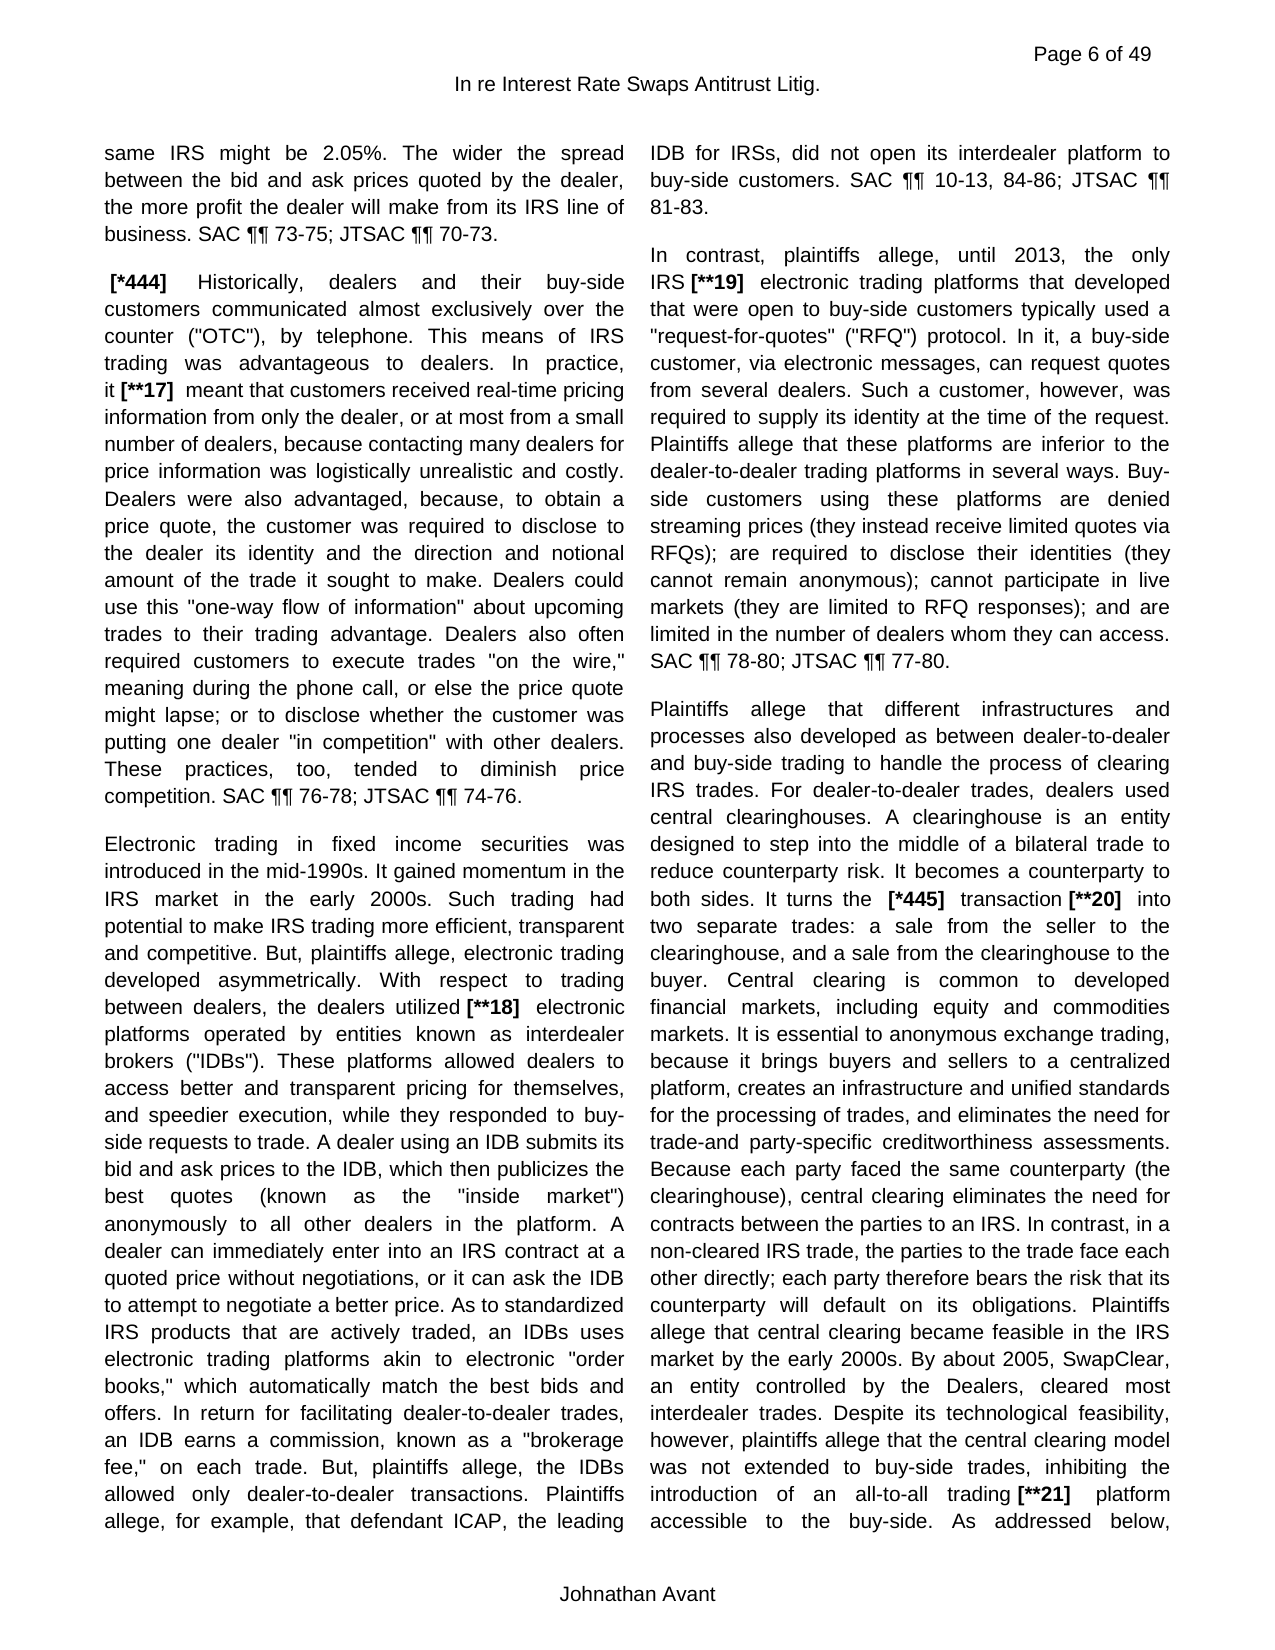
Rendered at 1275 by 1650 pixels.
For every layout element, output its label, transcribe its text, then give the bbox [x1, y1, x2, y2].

text [*444] Historically, dealers and their buy-side customers communicated almost exclusively over the counter ("OTC"), by telephone. This means of IRS trading was advantageous to dealers. In practice, it [**17] meant that customers received real-time pricing information from only the dealer, or at most from a small number of dealers, because contacting many dealers for price information was logistically unrealistic and costly. Dealers were also advantaged, because, to obtain a price quote, the customer was required to disclose to the dealer its identity and the direction and notional amount of the trade it sought to make. Dealers could use this "one-way flow of information" about upcoming trades to their trading advantage. Dealers also often required customers to execute trades "on the wire," meaning during the phone call, or else the price quote might lapse; or to disclose whether the customer was putting one dealer "in competition" with other dealers. These practices, too, tended to diminish price competition. SAC ¶¶ 76-78; JTSAC ¶¶ 74-76. [104, 267, 625, 808]
text Electronic trading in fixed income securities was introduced in the mid-1990s. It gained momentum in the IRS market in the early 2000s. Such trading had potential to make IRS trading more efficient, transparent and competitive. But, plaintiffs allege, electronic trading developed asymmetrically. With respect to trading between dealers, the dealers utilized [**18] electronic platforms operated by entities known as interdealer brokers ("IDBs"). These platforms allowed dealers to access better and transparent pricing for themselves, and speedier execution, while they responded to buy-side requests to trade. A dealer using an IDB submits its bid and ask prices to the IDB, which then publicizes the best quotes (known as the "inside market") anonymously to all other dealers in the platform. A dealer can immediately enter into an IRS contract at a quoted price without negotiations, or it can ask the IDB to attempt to negotiate a better price. As to standardized IRS products that are actively traded, an IDBs uses electronic trading platforms akin to electronic "order books," which automatically match the best bids and offers. In return for facilitating dealer-to-dealer trades, an IDB earns a commission, known as a "brokerage fee," on each trade. But, plaintiffs allege, the IDBs allowed only dealer-to-dealer transactions. Plaintiffs allege, for example, that defendant ICAP, the leading IDB for IRSs, did not open its interdealer platform to buy-side customers. SAC ¶¶ 10-13, 84-86; JTSAC ¶¶ 81-83. [104, 829, 625, 1533]
text In contrast, plaintiffs allege, until 2013, the only IRS [**19] electronic trading platforms that developed that were open to buy-side customers typically used a "request-for-quotes" ("RFQ") protocol. In it, a buy-side customer, via electronic messages, can request quotes from several dealers. Such a customer, however, was required to supply its identity at the time of the request. Plaintiffs allege that these platforms are inferior to the dealer-to-dealer trading platforms in several ways. Buy-side customers using these platforms are denied streaming prices (they instead receive limited quotes via RFQs); are required to disclose their identities (they cannot remain anonymous); cannot participate in live markets (they are limited to RFQ responses); and are limited in the number of dealers whom they can access. SAC ¶¶ 78-80; JTSAC ¶¶ 77-80. [650, 239, 1171, 673]
